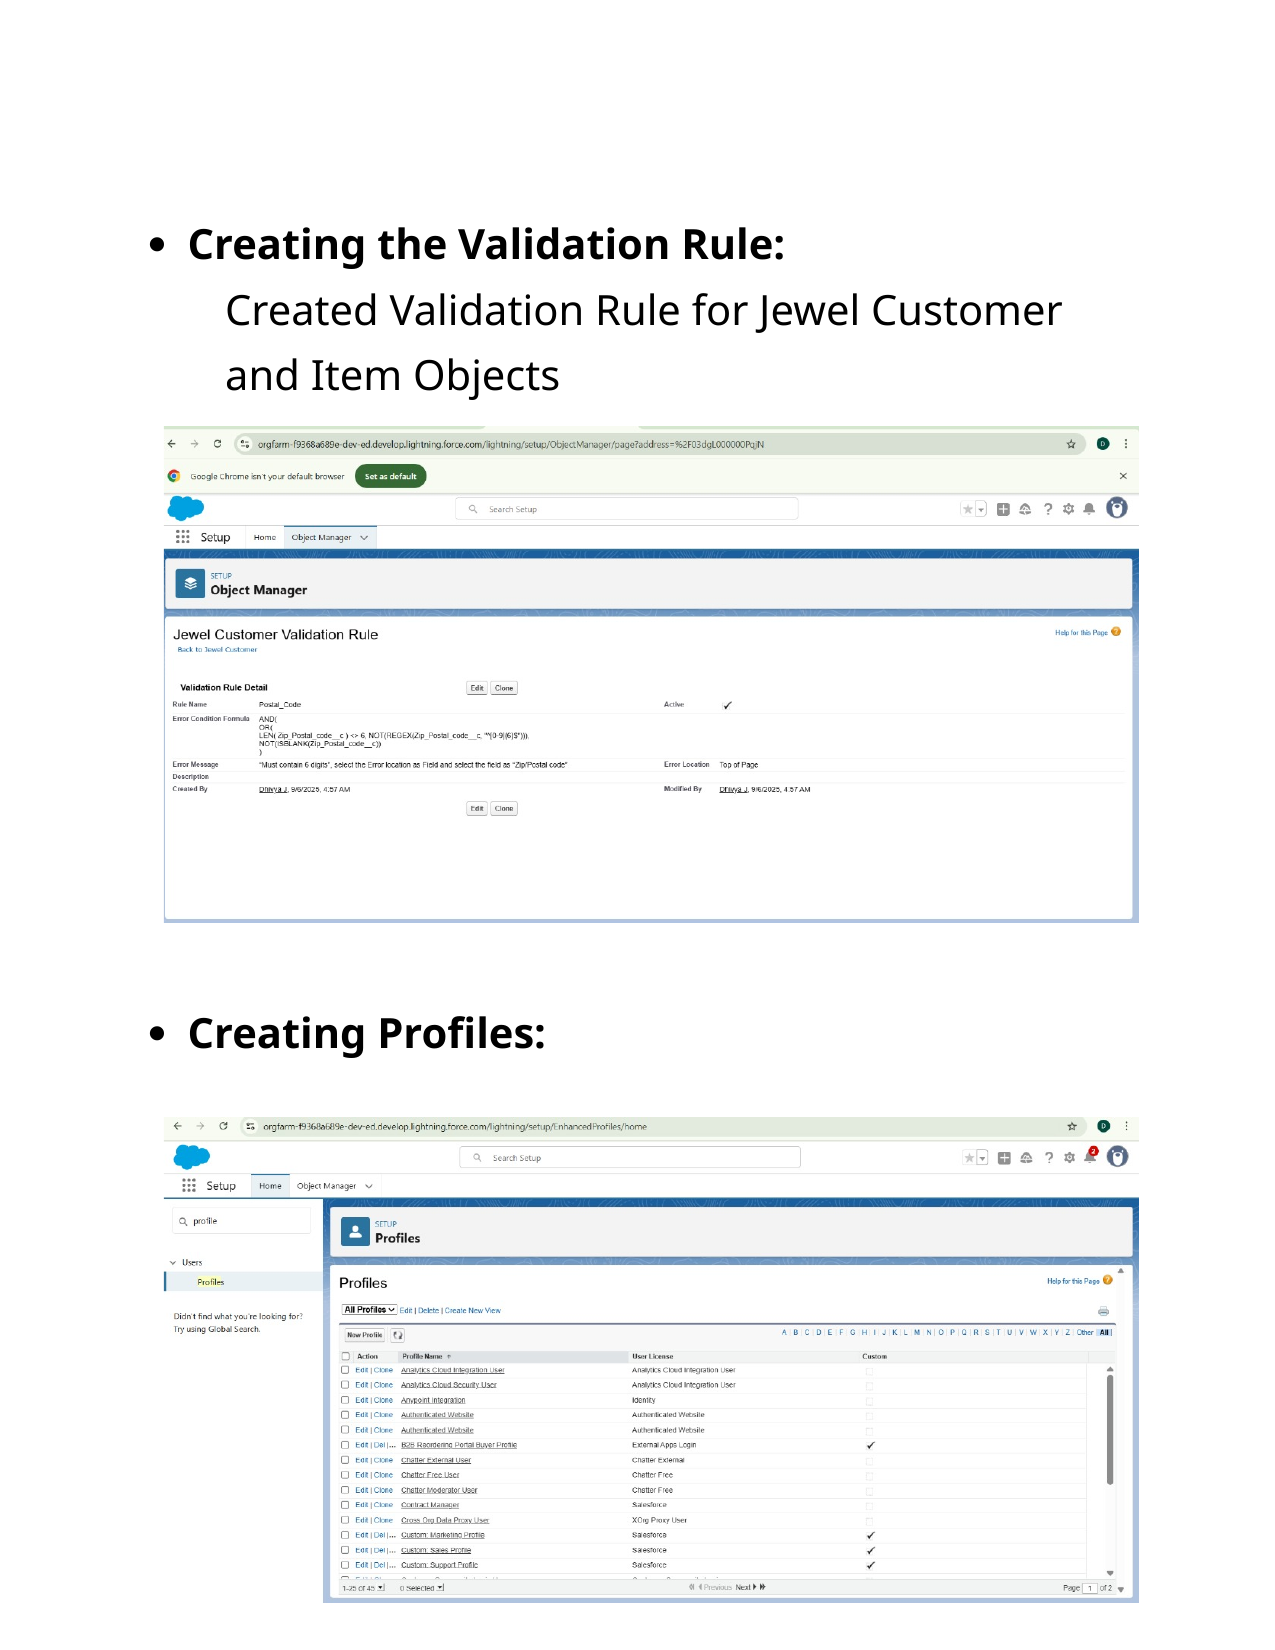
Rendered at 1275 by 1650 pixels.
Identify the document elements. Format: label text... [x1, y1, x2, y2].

picture [163, 1117, 1139, 1603]
list Creating Profiles: [150, 1004, 1125, 1061]
list Created Validation Rule for Jewel Customer and Item Objects [225, 280, 1125, 402]
list Creating the Validation Rule: [150, 215, 1125, 272]
picture [163, 426, 1139, 923]
